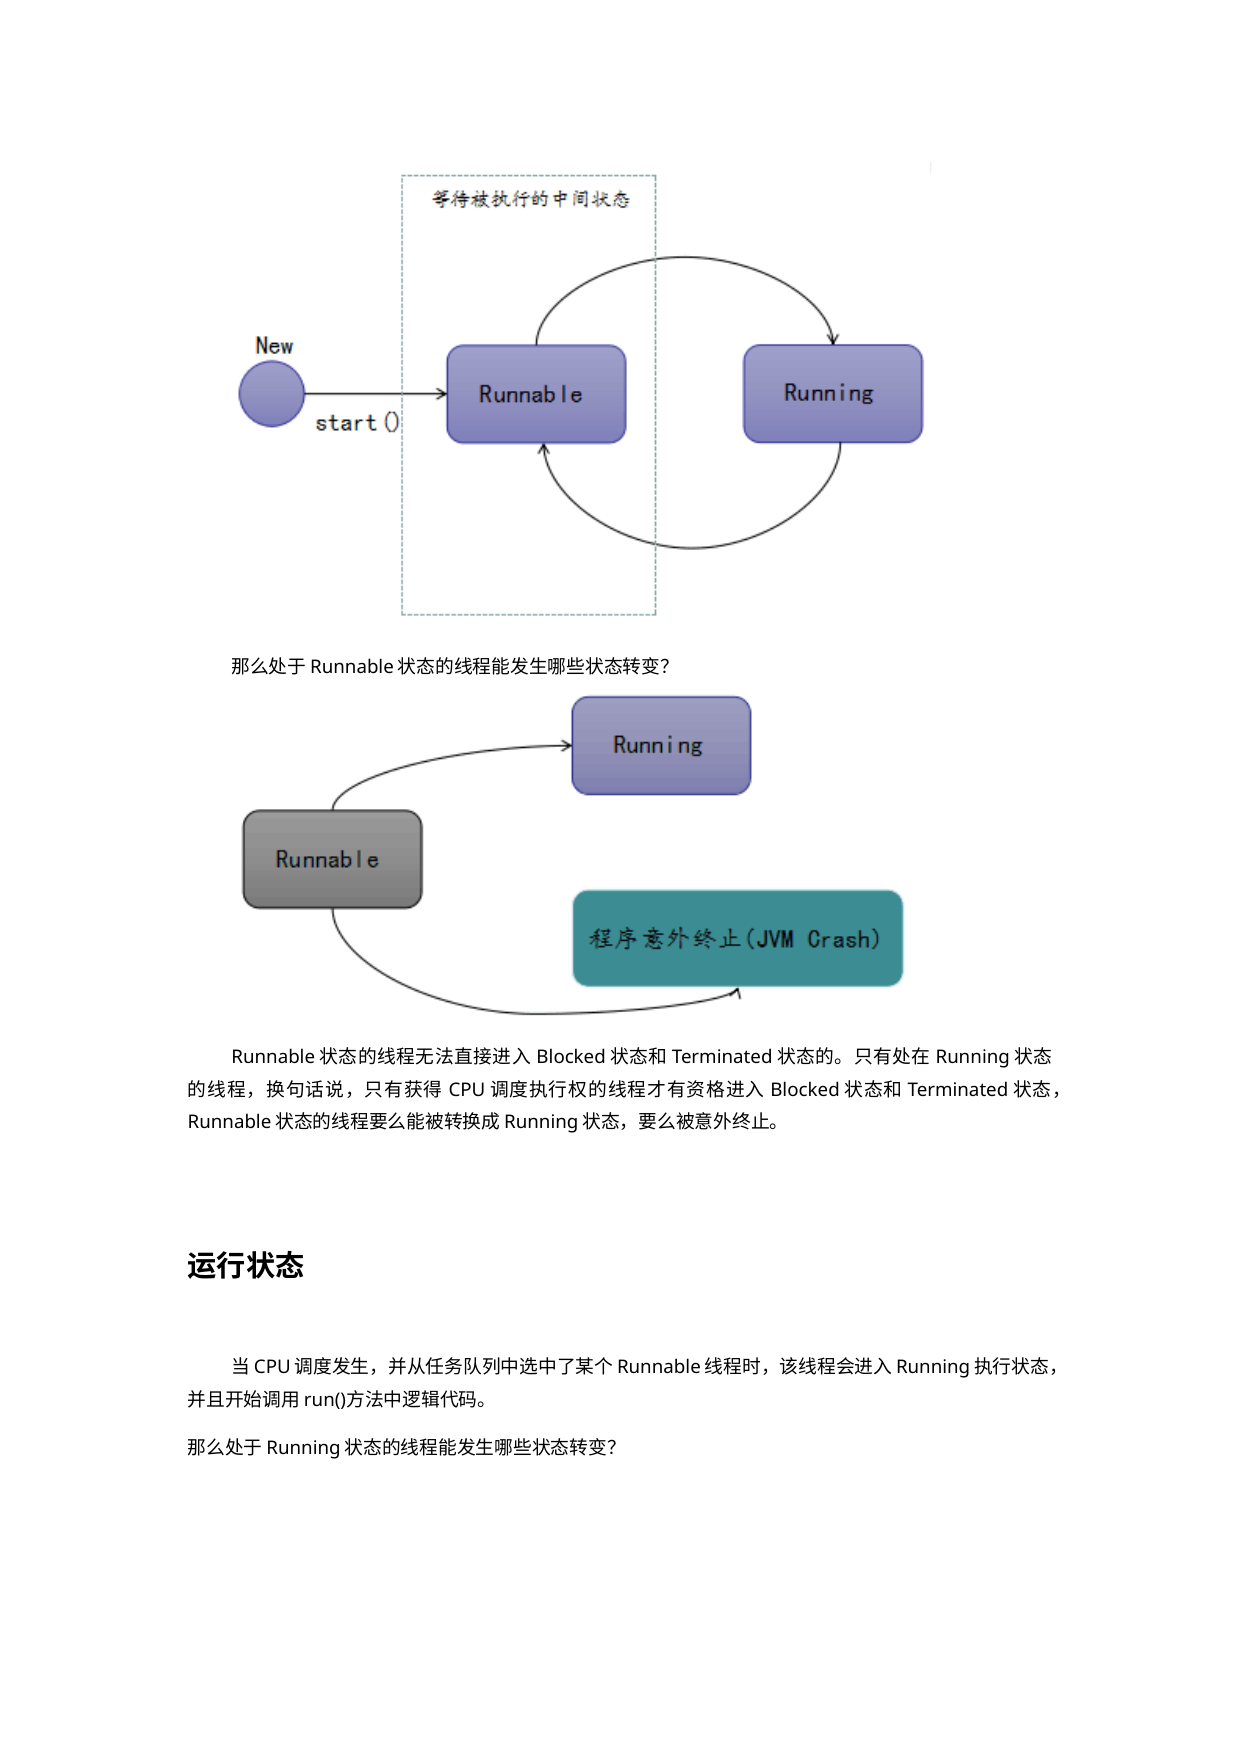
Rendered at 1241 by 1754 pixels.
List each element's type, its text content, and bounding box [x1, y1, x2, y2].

text 当CPU调度发生，并从任务队列中选中了某个Runnable线程时，该线程会进入Running执行状态，并且开始调用run()方法中逻辑代码。 [187, 1349, 1053, 1414]
subtitle 运行状态 [187, 1231, 1053, 1296]
picture [231, 162, 932, 630]
text 那么处于Running状态的线程能发生哪些状态转变？ [187, 1430, 1053, 1463]
text 那么处于Runnable状态的线程能发生哪些状态转变？ [187, 649, 1053, 682]
text Runnable状态的线程无法直接进入Blocked状态和Terminated状态的。只有处在Running状态的线程，换句话说，只有获得CPU调度执行权的线程才有资格进入Blocked状态和Terminated状态，Runnable状态的线程要么能被转换成Running状态，要么被意外终止。 [187, 1039, 1053, 1137]
picture [231, 682, 919, 1034]
